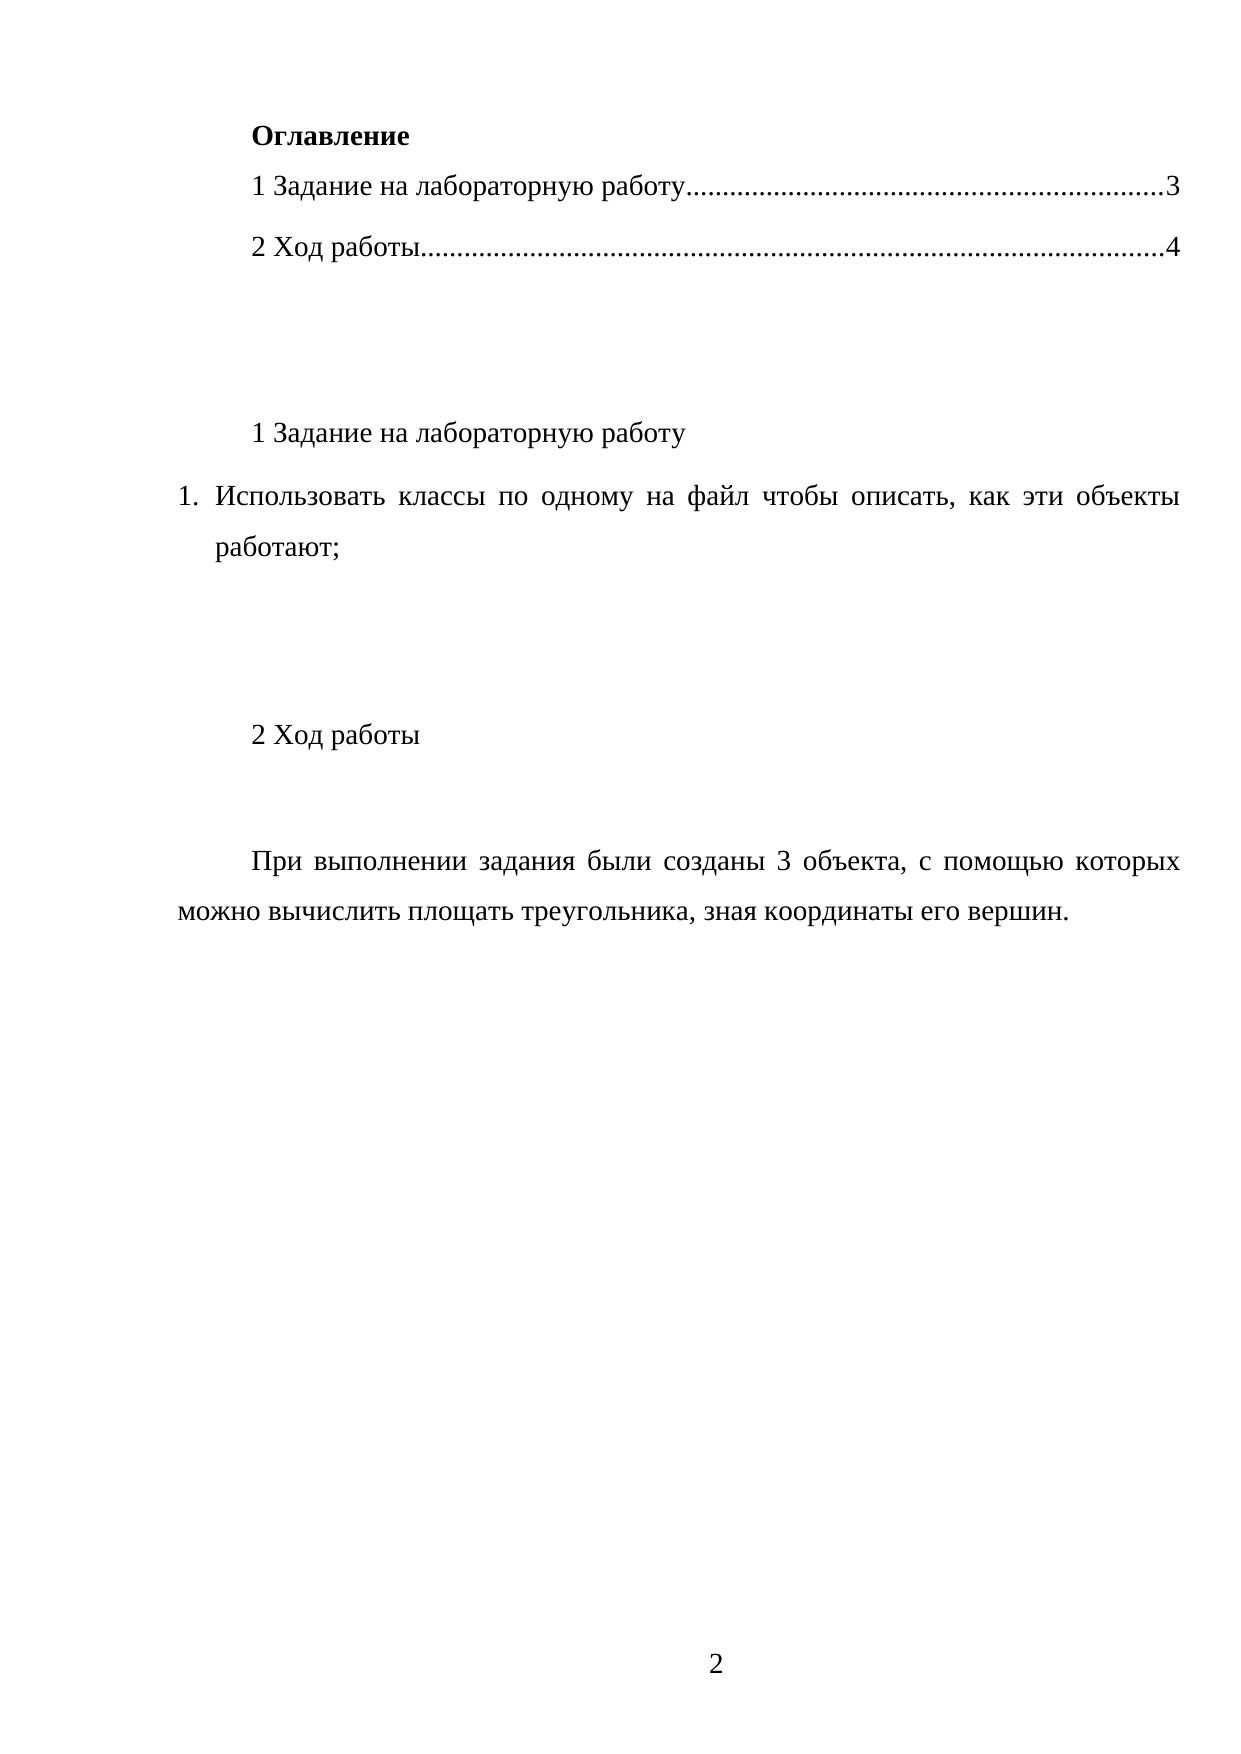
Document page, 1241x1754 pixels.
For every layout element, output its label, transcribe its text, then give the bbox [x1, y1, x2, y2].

list Использовать классы по одному на файл чтобы описать, как эти объекты работают; [177, 478, 1181, 562]
text При выполнении задания были созданы 3 объекта, с помощью которых можно вычислить площать треугольника, зная координаты его вершин. [177, 843, 1181, 927]
